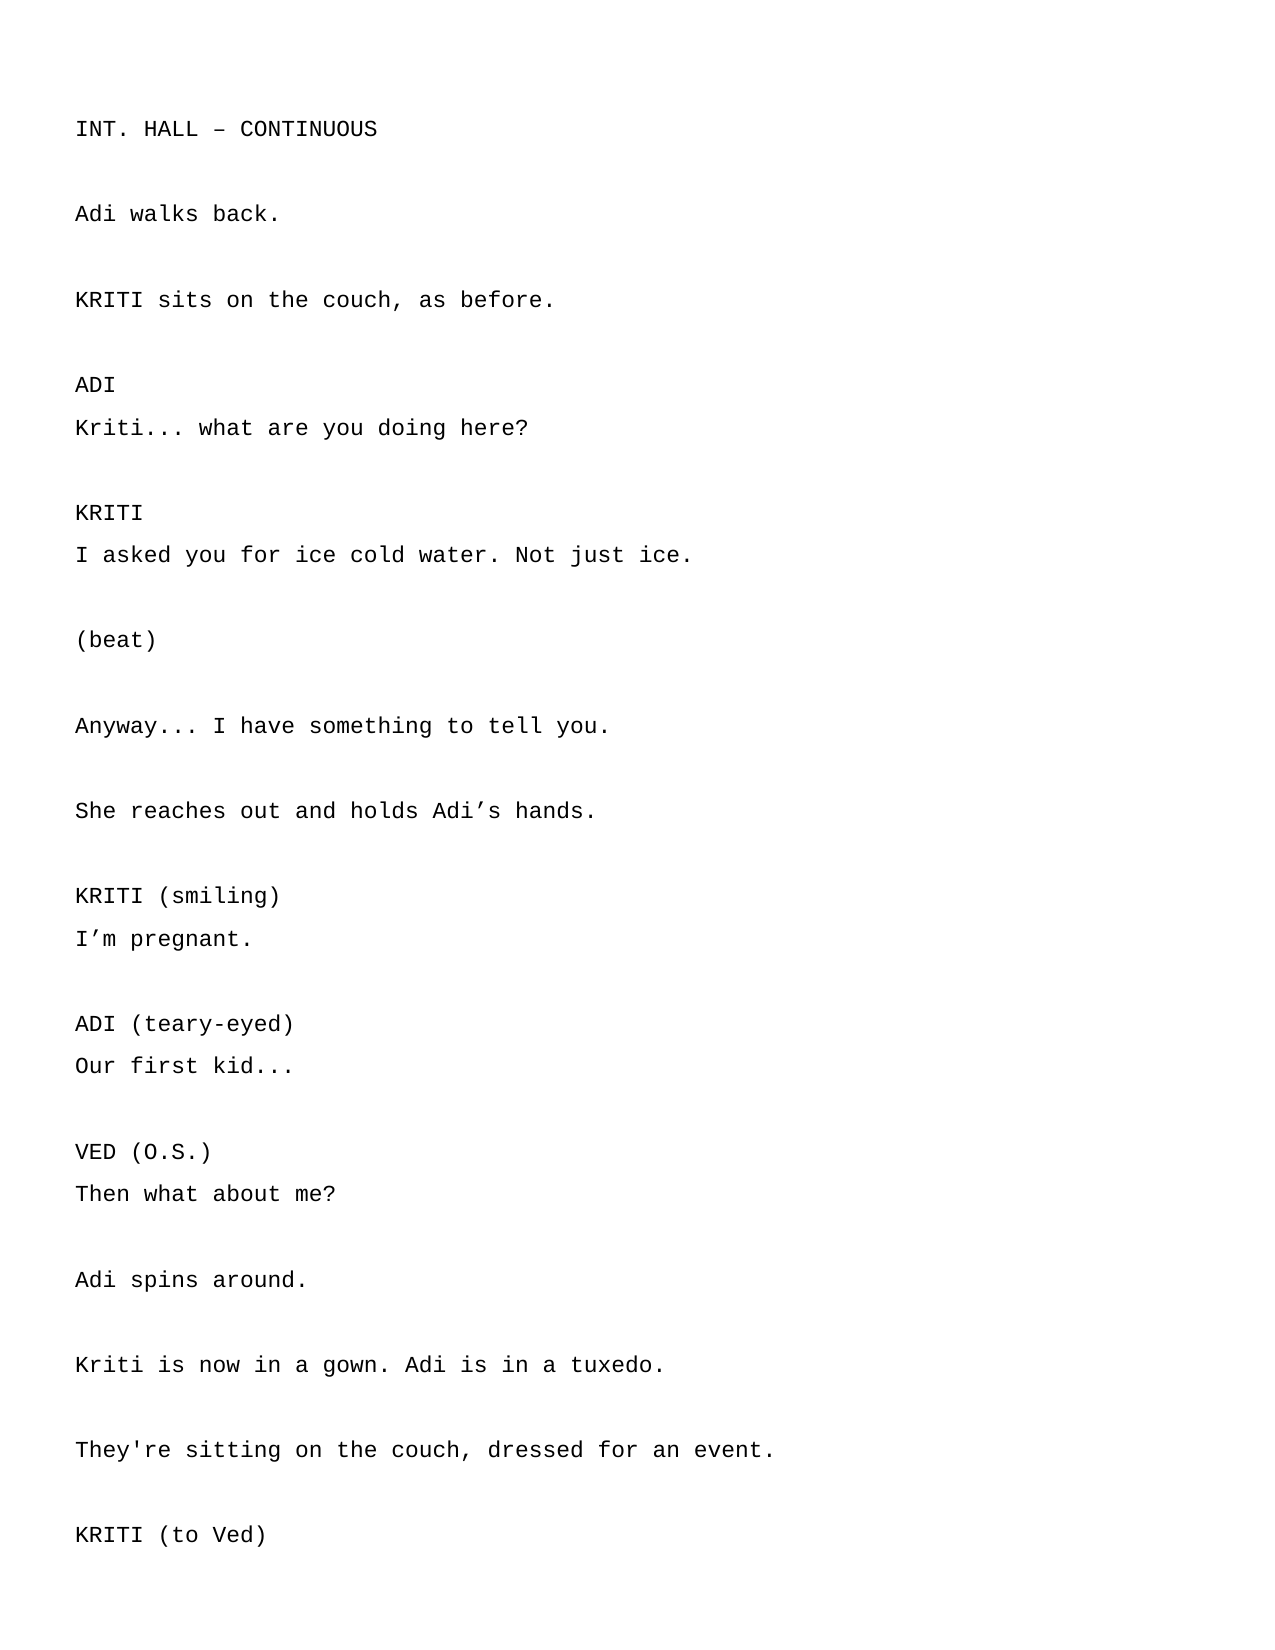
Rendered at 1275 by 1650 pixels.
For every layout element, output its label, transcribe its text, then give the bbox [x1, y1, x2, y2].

text ADI [75, 373, 1200, 399]
text KRITI sits on the couch, as before. [75, 288, 1200, 314]
text She reaches out and holds Adi’s hands. [75, 799, 1200, 825]
text (beat) [75, 629, 1200, 655]
text KRITI (smiling) [75, 884, 1200, 910]
text KRITI (to Ved) [75, 1523, 1200, 1549]
text Then what about me? [75, 1183, 1200, 1209]
text INT. HALL – CONTINUOUS [75, 118, 1200, 143]
text Our first kid... [75, 1055, 1200, 1081]
text They're sitting on the couch, dressed for an event. [75, 1438, 1200, 1464]
text Kriti... what are you doing here? [75, 416, 1200, 442]
text Kriti is now in a gown. Adi is in a tuxedo. [75, 1353, 1200, 1379]
text I asked you for ice cold water. Not just ice. [75, 544, 1200, 569]
text KRITI [75, 501, 1200, 527]
text VED (O.S.) [75, 1140, 1200, 1166]
text Adi spins around. [75, 1268, 1200, 1294]
text Anyway... I have something to tell you. [75, 714, 1200, 740]
text Adi walks back. [75, 203, 1200, 229]
text I’m pregnant. [75, 927, 1200, 953]
text ADI (teary-eyed) [75, 1012, 1200, 1038]
